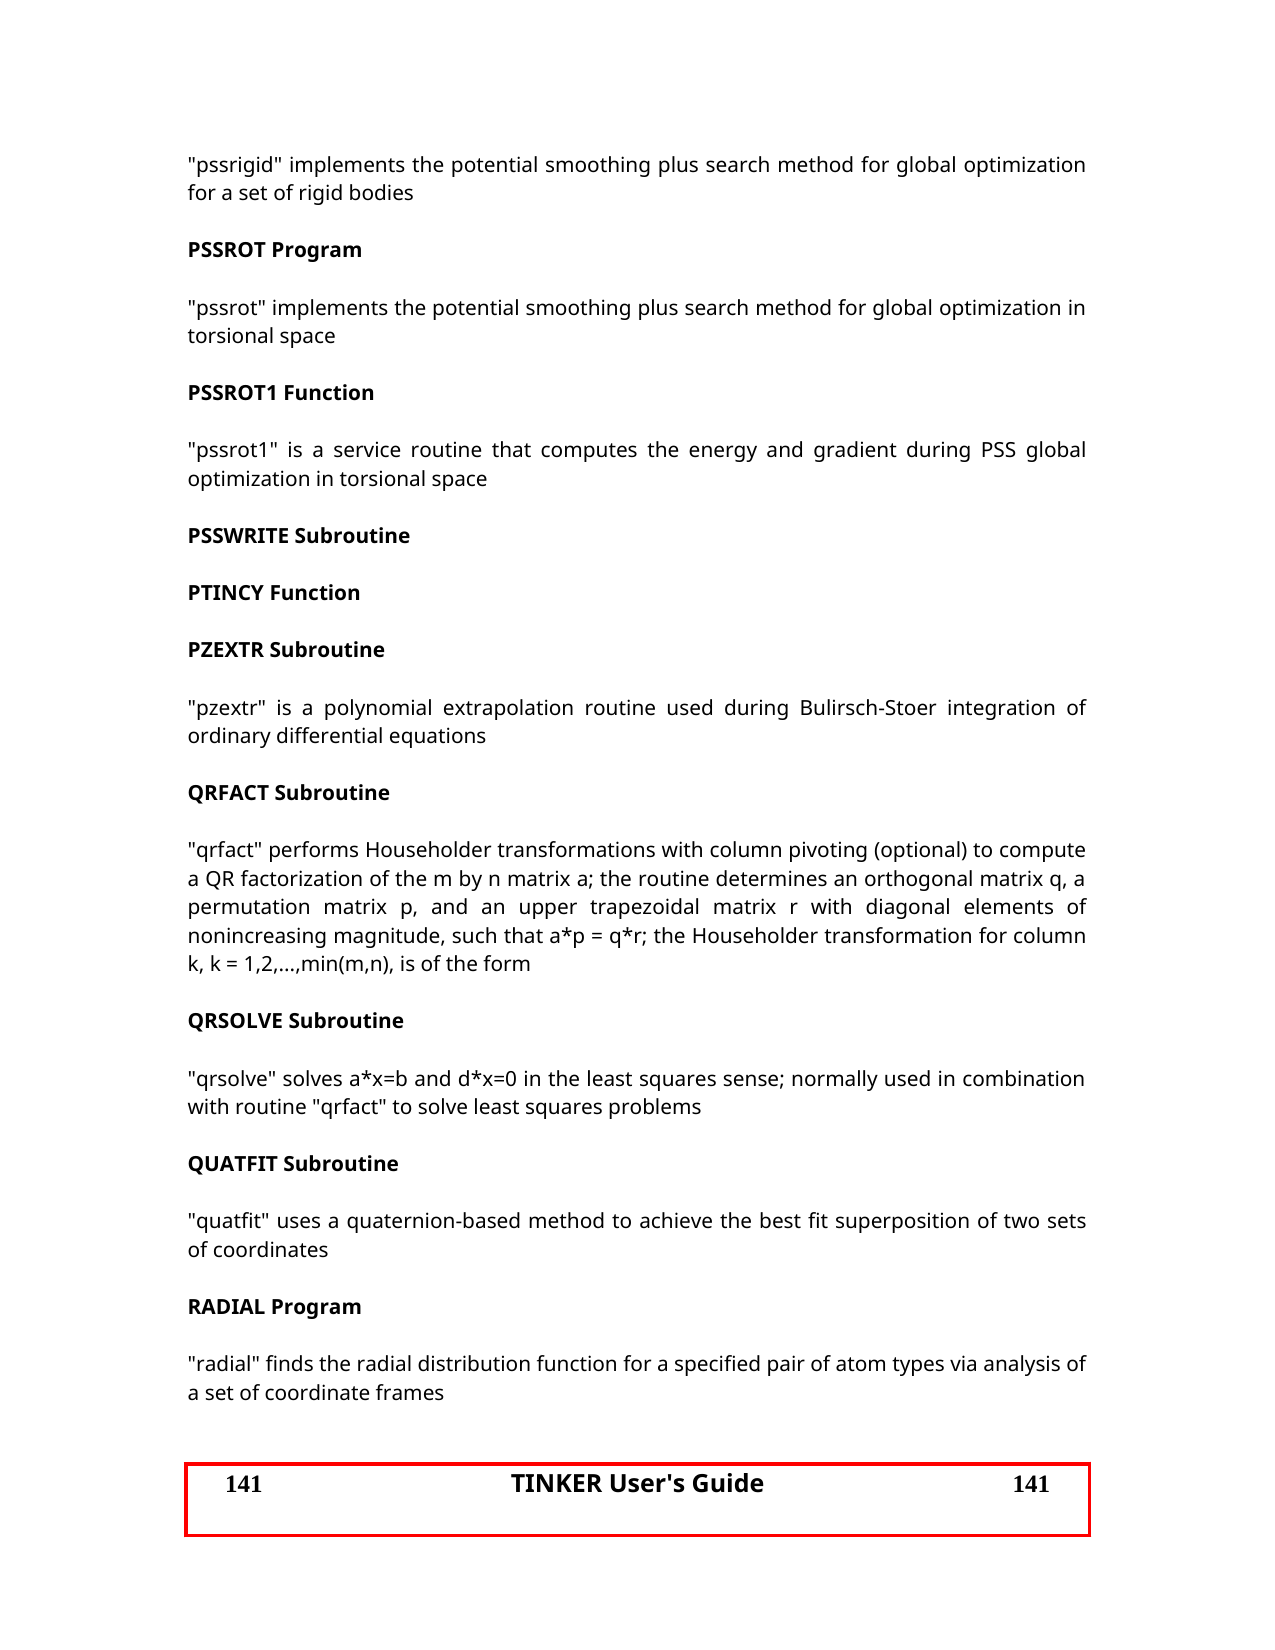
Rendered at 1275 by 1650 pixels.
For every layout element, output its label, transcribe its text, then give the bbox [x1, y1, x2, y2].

text "qrsolve" solves a*x=b and d*x=0 in the least squares sense; normally used in combination with routine "qrfact" to solve least squares problems [187, 1064, 1087, 1121]
text RADIAL Program [187, 1292, 1087, 1321]
text "pssrigid" implements the potential smoothing plus search method for global optimization for a set of rigid bodies [187, 150, 1087, 207]
text "pssrot" implements the potential smoothing plus search method for global optimization in torsional space [187, 293, 1087, 350]
text PSSROT1 Function [187, 378, 1087, 407]
text "quatfit" uses a quaternion-based method to achieve the best fit superposition of two sets of coordinates [187, 1207, 1087, 1263]
text "qrfact" performs Householder transformations with column pivoting (optional) to compute a QR factorization of the m by n matrix a; the routine determines an orthogonal matrix q, a permutation matrix p, and an upper trapezoidal matrix r with diagonal elements of nonincreasing magnitude, such that a*p = q*r; the Householder transformation for column k, k = 1,2,...,min(m,n), is of the form [187, 836, 1087, 978]
text "pzextr" is a polynomial extrapolation routine used during Bulirsch-Stoer integration of ordinary differential equations [187, 693, 1087, 750]
text QRFACT Subroutine [187, 778, 1087, 807]
text PSSWRITE Subroutine [187, 521, 1087, 550]
text PTINCY Function [187, 578, 1087, 607]
text "pssrot1" is a service routine that computes the energy and gradient during PSS global optimization in torsional space [187, 436, 1087, 492]
text QRSOLVE Subroutine [187, 1007, 1087, 1035]
text "radial" finds the radial distribution function for a specified pair of atom types via analysis of a set of coordinate frames [187, 1349, 1087, 1406]
text PSSROT Program [187, 236, 1087, 264]
text PZEXTR Subroutine [187, 636, 1087, 664]
text QUATFIT Subroutine [187, 1149, 1087, 1178]
